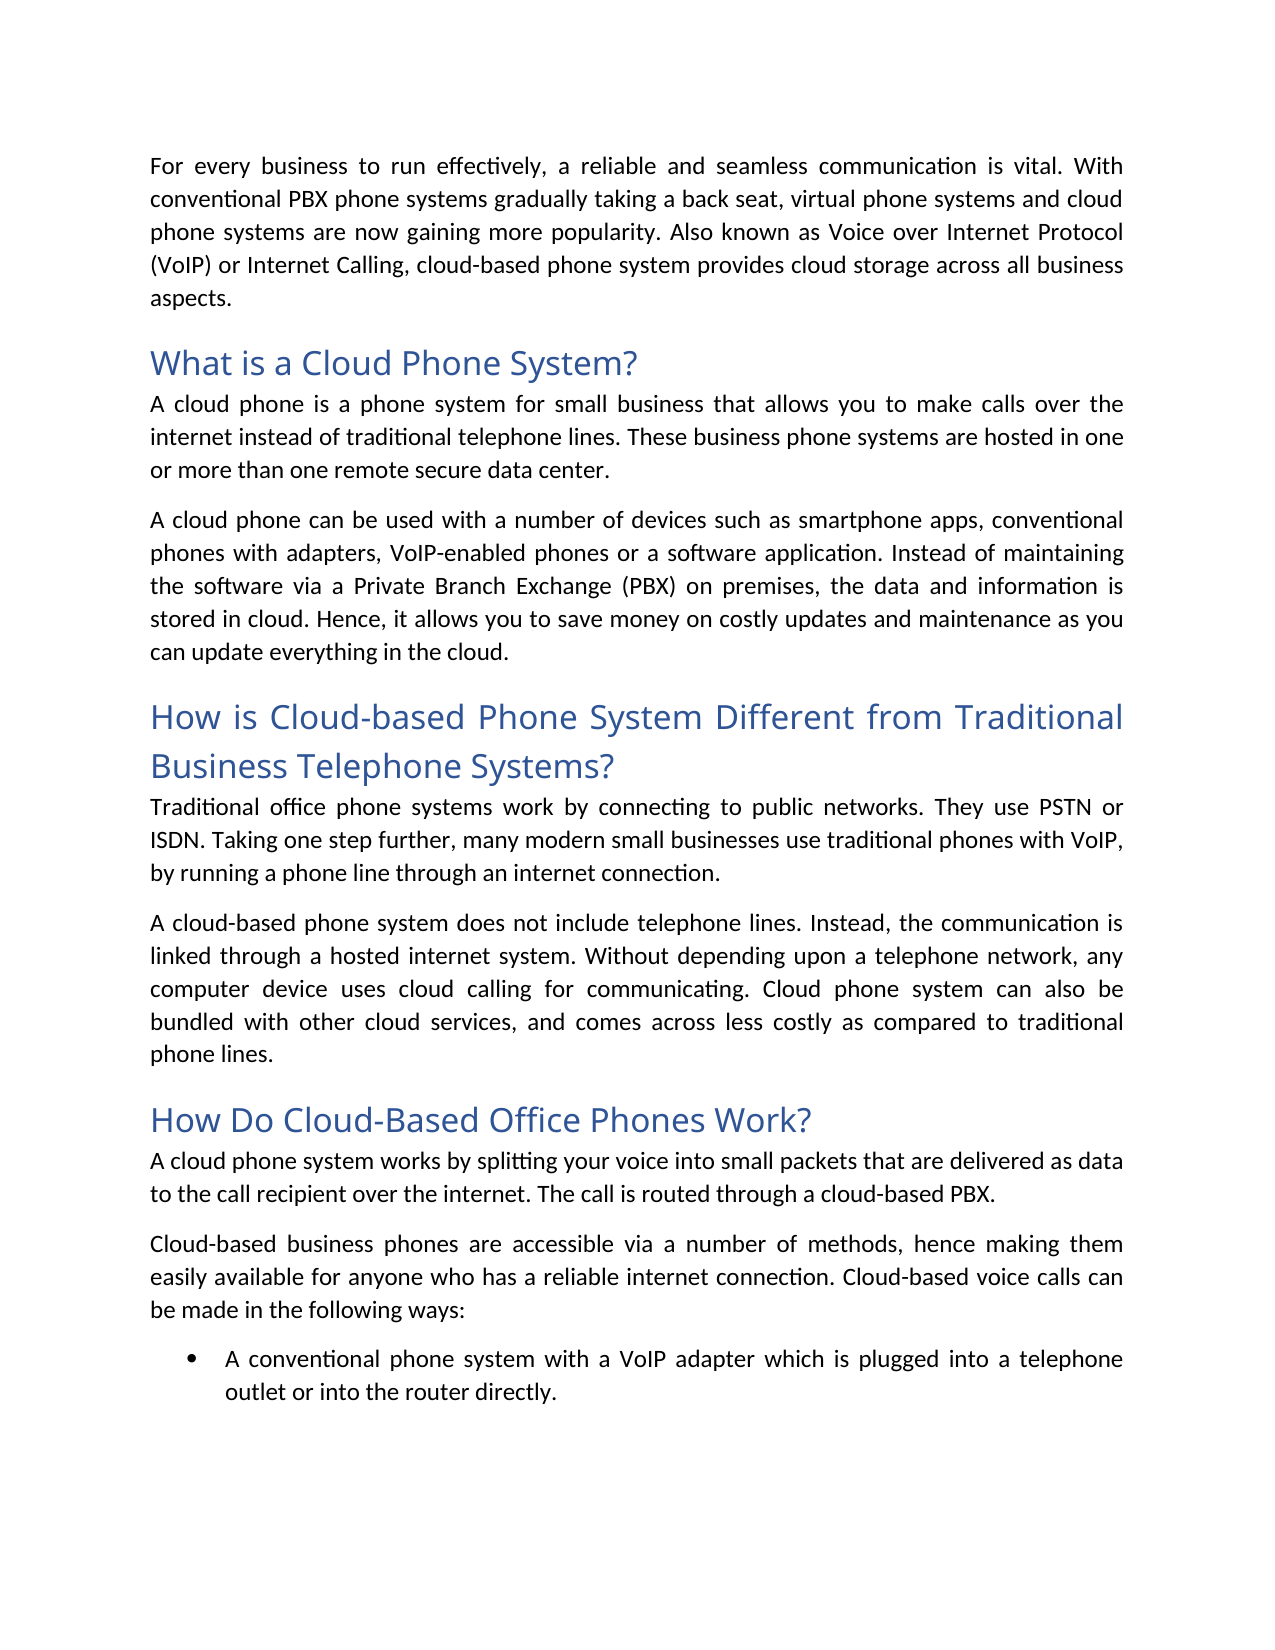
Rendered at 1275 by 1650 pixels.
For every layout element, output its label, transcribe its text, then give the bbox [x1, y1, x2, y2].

text Traditional office phone systems work by connecting to public networks. They use PSTN or ISDN. Taking one step further, many modern small businesses use traditional phones with VoIP, by running a phone line through an internet connection. [150, 791, 1125, 888]
subtitle How Do Cloud-Based Office Phones Work? [150, 1096, 1125, 1142]
text A cloud phone can be used with a number of devices such as smartphone apps, conventional phones with adapters, VoIP-enabled phones or a software application. Instead of maintaining the software via a Private Branch Exchange (PBX) on premises, the data and information is stored in cloud. Hence, it allows you to save money on costly updates and maintenance as you can update everything in the cloud. [150, 504, 1125, 666]
text A cloud-based phone system does not include telephone lines. Instead, the communication is linked through a hosted internet system. Without depending upon a telephone network, any computer device uses cloud calling for communicating. Cloud phone system can also be bundled with other cloud services, and comes across less costly as compared to traditional phone lines. [150, 907, 1125, 1069]
text A cloud phone system works by splitting your voice into small packets that are delivered as data to the call recipient over the internet. The call is routed through a cloud-based PBX. [150, 1145, 1125, 1209]
subtitle How is Cloud-based Phone System Different from Traditional Business Telephone Systems? [150, 693, 1125, 788]
text A cloud phone is a phone system for small business that allows you to make calls over the internet instead of traditional telephone lines. These business phone systems are hosted in one or more than one remote secure data center. [150, 388, 1125, 485]
subtitle What is a Cloud Phone System? [150, 339, 1125, 385]
list A conventional phone system with a VoIP adapter which is plugged into a telephone outlet or into the router directly. [187, 1343, 1125, 1407]
text Cloud-based business phones are accessible via a number of methods, hence making them easily available for anyone who has a reliable internet connection. Cloud-based voice calls can be made in the following ways: [150, 1228, 1125, 1324]
text For every business to run effectively, a reliable and seamless communication is vital. With conventional PBX phone systems gradually taking a back seat, virtual phone systems and cloud phone systems are now gaining more popularity. Also known as Voice over Internet Protocol (VoIP) or Internet Calling, cloud-based phone system provides cloud storage across all business aspects. [150, 150, 1125, 312]
